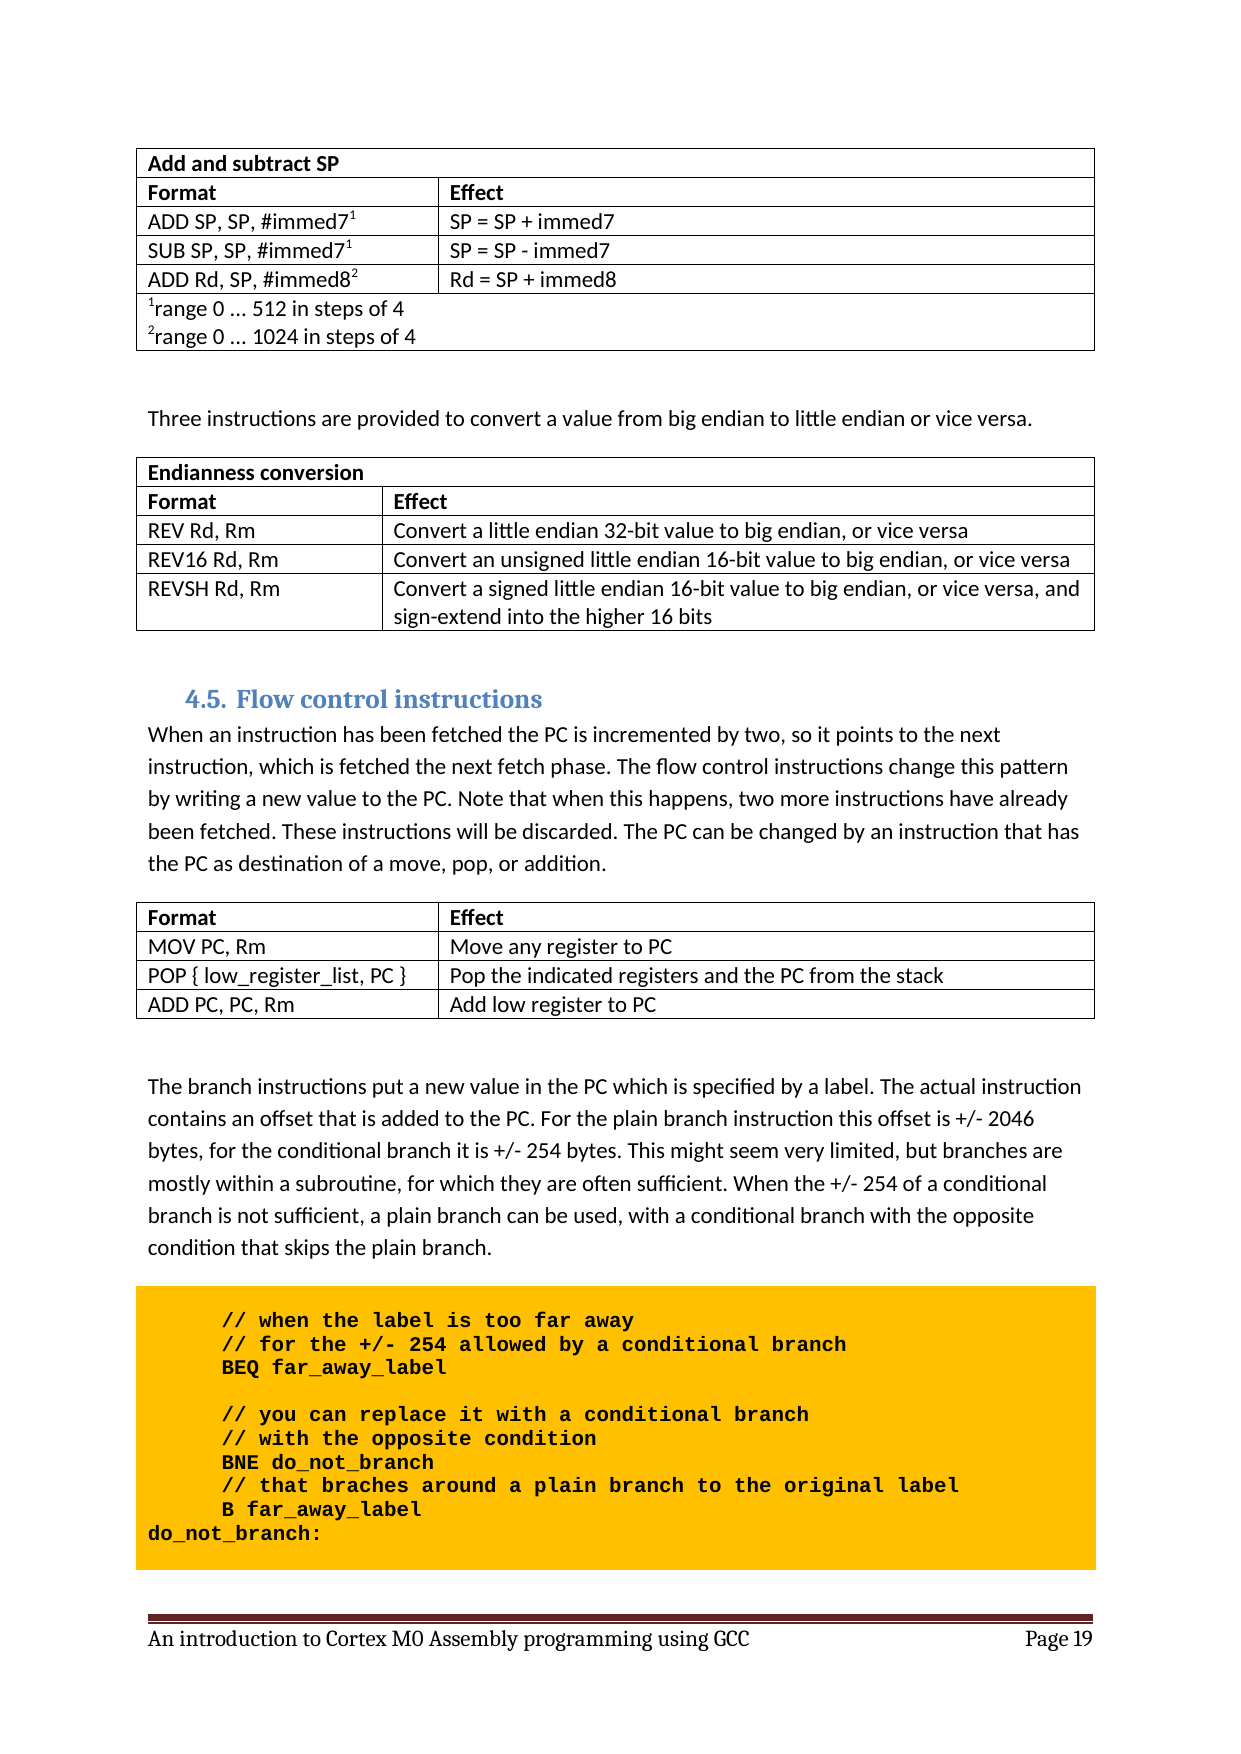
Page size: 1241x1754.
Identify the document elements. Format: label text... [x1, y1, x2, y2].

table_header Endianness conversion [137, 458, 1094, 486]
table_cell Convert an unsigned little endian 16-bit value to big endian, or vice versa [383, 545, 1094, 573]
table_header Add and subtract SP [137, 149, 1094, 177]
table_cell Convert a little endian 32-bit value to big endian, or vice versa [383, 516, 1094, 544]
table_cell Rd = SP + immed8 [439, 265, 1094, 293]
table_cell ADD Rd, SP, #immed82 [137, 265, 438, 293]
table_cell Pop the indicated registers and the PC from the stack [439, 961, 1094, 989]
table_cell MOV PC, Rm [137, 932, 438, 960]
table_header Effect [439, 903, 1094, 931]
table_cell Convert a signed little endian 16-bit value to big endian, or vice versa, and sign-extend into the higher 16 bits [383, 574, 1094, 630]
table_cell SUB SP, SP, #immed71 [137, 236, 438, 264]
table_cell Effect [439, 178, 1094, 206]
table_cell ADD PC, PC, Rm [137, 990, 438, 1018]
table_cell Format [137, 487, 382, 515]
table_cell SP = SP - immed7 [439, 236, 1094, 264]
table_cell ADD SP, SP, #immed71 [137, 207, 438, 235]
table_cell REV16 Rd, Rm [137, 545, 382, 573]
text When an instruction has been fetched the PC is incremented by two, so it points to the next instruction, which is fetched the next fetch phase. The flow control instructions change this pattern by writing a new value to the PC. Note that when this happens, two more instructions have already been fetched. These instructions will be discarded. The PC can be changed by an instruction that has the PC as destination of a move, pop, or addition. [148, 720, 1093, 877]
table_cell Move any register to PC [439, 932, 1094, 960]
table_cell SP = SP + immed7 [439, 207, 1094, 235]
text The branch instructions put a new value in the PC which is specified by a label. The actual instruction contains an offset that is added to the PC. For the plain branch instruction this offset is +/- 2046 bytes, for the conditional branch it is +/- 254 bytes. This might seem very limited, but branches are mostly within a subroutine, for which they are often sufficient. When the +/- 254 of a conditional branch is not sufficient, a plain branch can be used, with a conditional branch with the opposite condition that skips the plain branch. [148, 1072, 1093, 1261]
table_header Format [137, 903, 438, 931]
table_cell POP { low_register_list, PC } [137, 961, 438, 989]
table_cell REV Rd, Rm [137, 516, 382, 544]
table_cell Add low register to PC [439, 990, 1094, 1018]
table_cell 1range 0 ... 512 in steps of 4 2range 0 ... 1024 in steps of 4 [137, 294, 1094, 350]
table_cell Effect [383, 487, 1094, 515]
table_cell REVSH Rd, Rm [137, 574, 382, 630]
text Three instructions are provided to convert a value from big endian to little endian or vice versa. [148, 404, 1093, 432]
subtitle Flow control instructions [185, 684, 1093, 716]
table_header // when the label is too far away // for the +/- 254 allowed by a conditional branch BEQ far_away_label // you can replace it with a conditional branch // with the opposite condition BNE do_not_branch // that braches around a plain branch to the original label B far_away_label do_not_branch: [136, 1286, 1096, 1570]
table_cell Format [137, 178, 438, 206]
